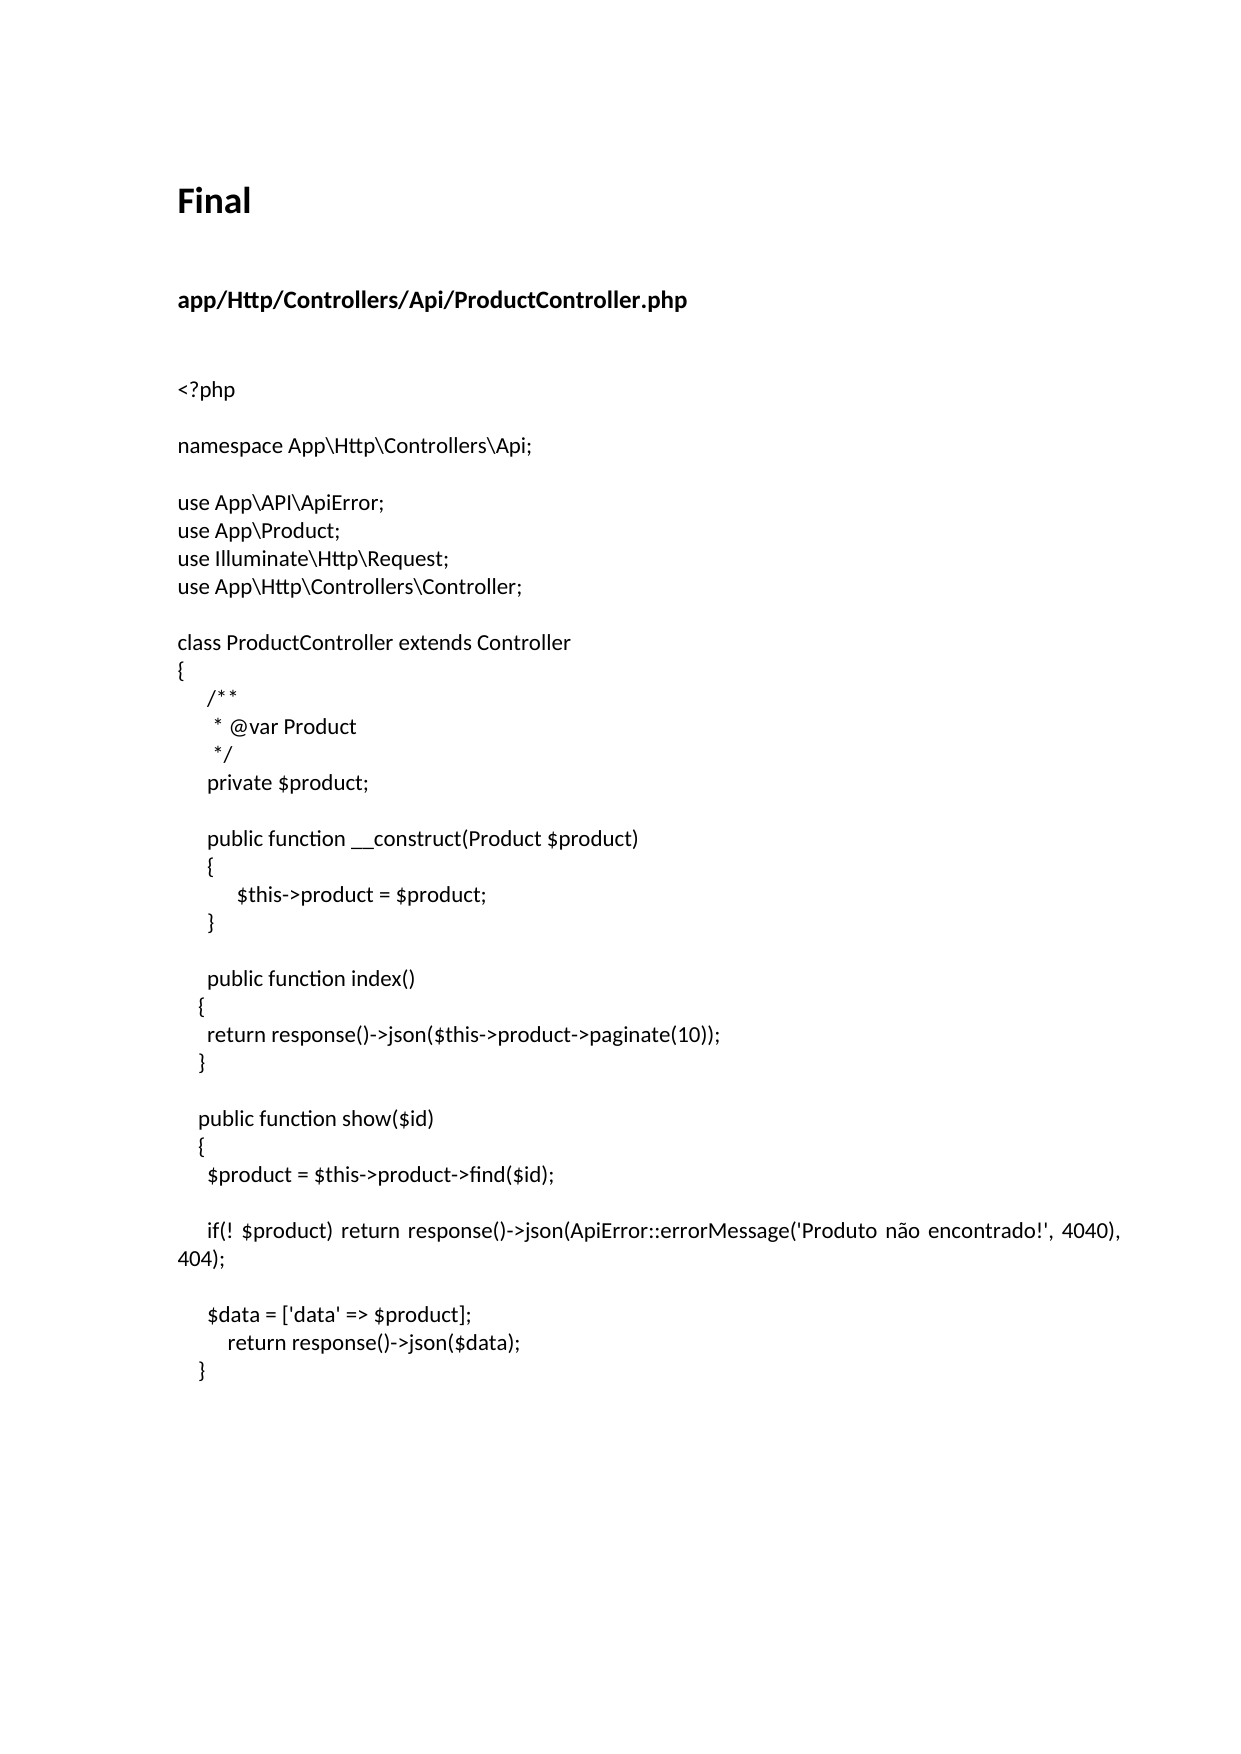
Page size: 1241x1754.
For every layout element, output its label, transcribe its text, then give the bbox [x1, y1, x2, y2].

text $data = ['data' => $product]; [177, 1300, 1122, 1328]
text class ProductController extends Controller [177, 628, 1122, 656]
text /** [177, 684, 1122, 712]
text */ [177, 740, 1122, 768]
text namespace App\Http\Controllers\Api; [177, 432, 1122, 460]
subtitle Final [177, 177, 1122, 223]
text return response()->json($data); [177, 1328, 1122, 1356]
text { [177, 1132, 1122, 1160]
text public function __construct(Product $product) [177, 824, 1122, 852]
text $product = $this->product->find($id); [177, 1160, 1122, 1188]
text use App\Http\Controllers\Controller; [177, 572, 1122, 600]
text { [177, 852, 1122, 880]
text use App\API\ApiError; [177, 488, 1122, 516]
text } [177, 1356, 1122, 1384]
text app/Http/Controllers/Api/ProductController.php [177, 284, 1122, 314]
text public function show($id) [177, 1104, 1122, 1132]
text { [177, 656, 1122, 684]
text } [177, 1048, 1122, 1076]
text { [177, 992, 1122, 1020]
text use Illuminate\Http\Request; [177, 544, 1122, 572]
text use App\Product; [177, 516, 1122, 544]
text <?php [177, 376, 1122, 404]
text public function index() [177, 964, 1122, 992]
text } [177, 908, 1122, 936]
text return response()->json($this->product->paginate(10)); [177, 1020, 1122, 1048]
text private $product; [177, 768, 1122, 796]
text $this->product = $product; [177, 880, 1122, 908]
text * @var Product [177, 712, 1122, 740]
text if(! $product) return response()->json(ApiError::errorMessage('Produto não encontrado!', 4040), 404); [177, 1216, 1122, 1272]
